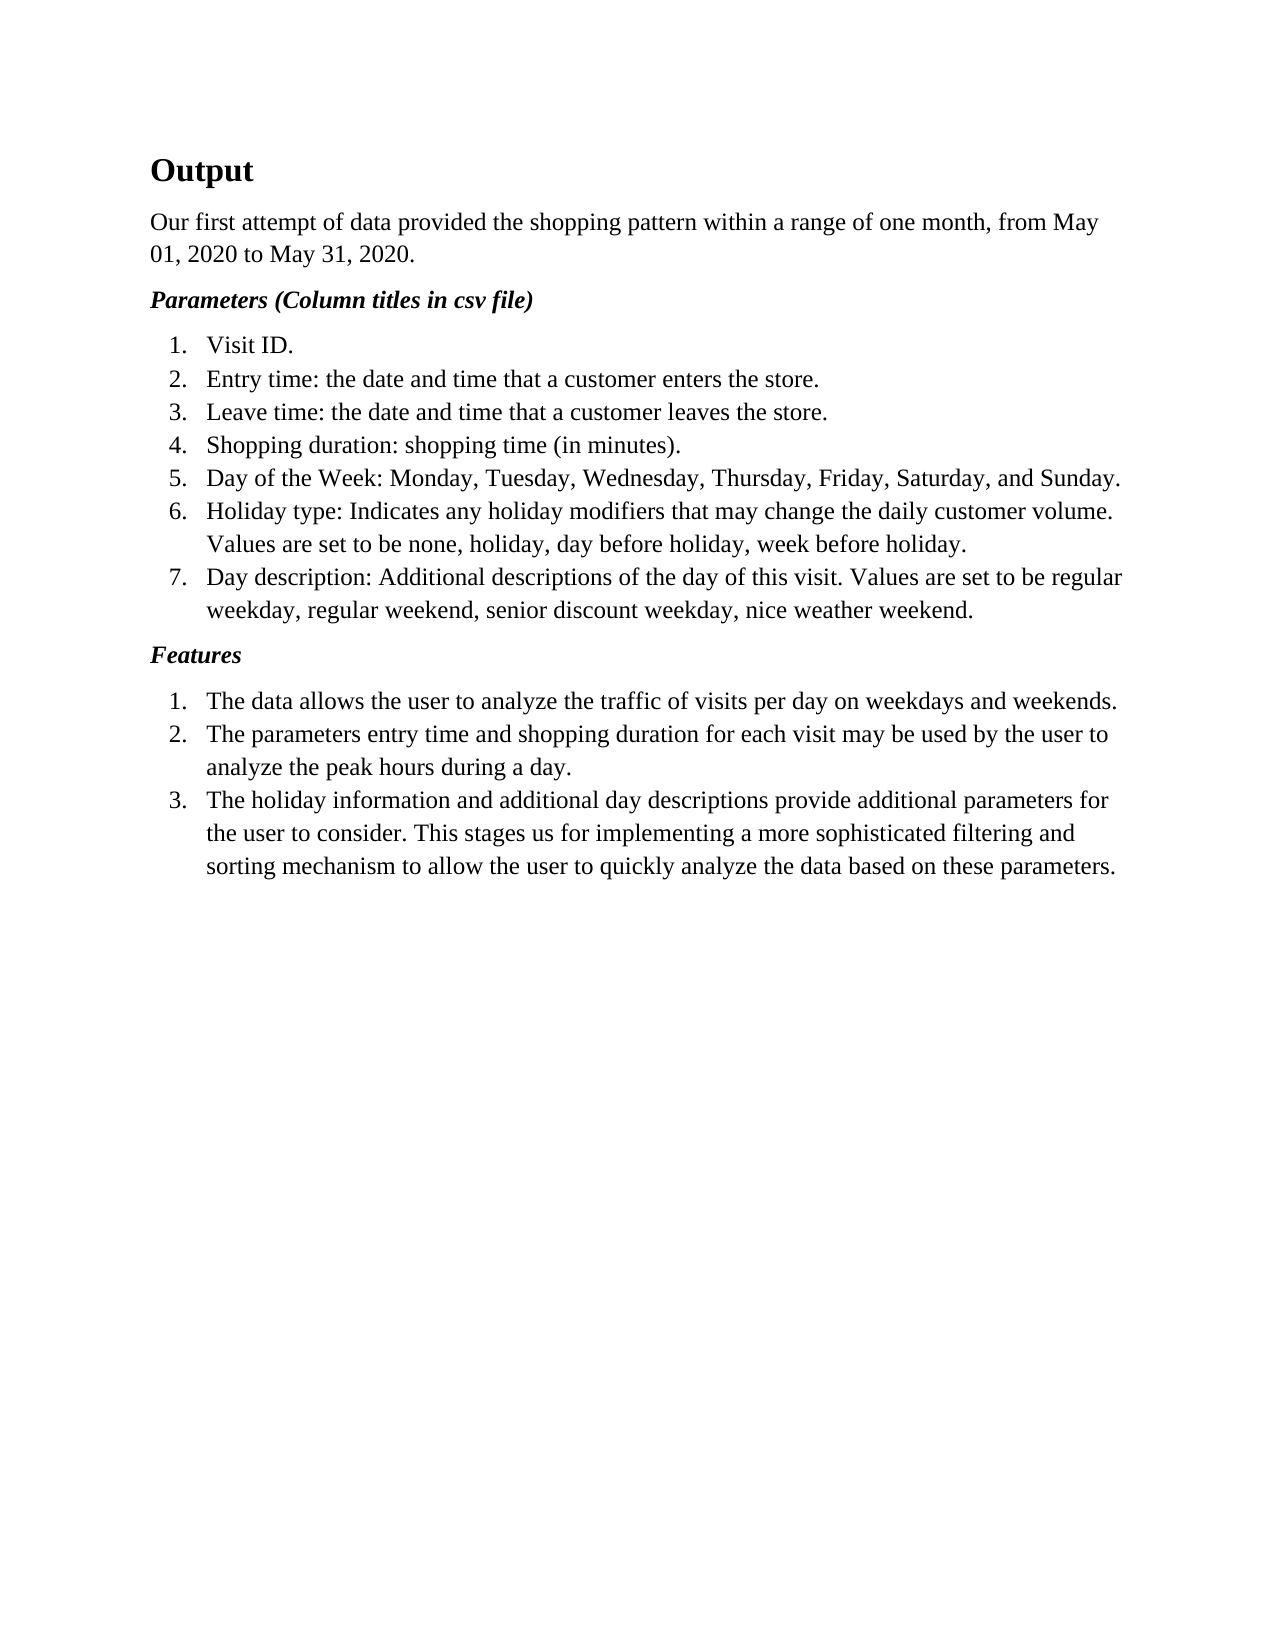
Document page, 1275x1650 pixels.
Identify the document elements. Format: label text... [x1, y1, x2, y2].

list Leave time: the date and time that a customer leaves the store. [169, 397, 1125, 425]
text Our first attempt of data provided the shopping pattern within a range of one month, from May 01, 2020 to May 31, 2020. [150, 207, 1125, 268]
subtitle Output [150, 150, 1125, 188]
list Visit ID. [169, 331, 1125, 359]
list The parameters entry time and shopping duration for each visit may be used by the user to analyze the peak hours during a day. [169, 719, 1125, 781]
list Entry time: the date and time that a customer enters the store. [169, 364, 1125, 392]
subtitle Parameters (Column titles in csv file) [150, 285, 1125, 314]
subtitle Features [150, 640, 1125, 669]
list The holiday information and additional day descriptions provide additional parameters for the user to consider. This stages us for implementing a more sophisticated filtering and sorting mechanism to allow the user to quickly analyze the data based on these parameters. [169, 785, 1125, 880]
list Day description: Additional descriptions of the day of this visit. Values are set to be regular weekday, regular weekend, senior discount weekday, nice weather weekend. [169, 562, 1125, 623]
list The data allows the user to analyze the traffic of visits per day on weekdays and weekends. [169, 686, 1125, 714]
list Shopping duration: shopping time (in minutes). [169, 430, 1125, 458]
list Holiday type: Indicates any holiday modifiers that may change the daily customer volume. Values are set to be none, holiday, day before holiday, week before holiday. [169, 496, 1125, 557]
list Day of the Week: Monday, Tuesday, Wednesday, Thursday, Friday, Saturday, and Sunday. [169, 463, 1125, 491]
